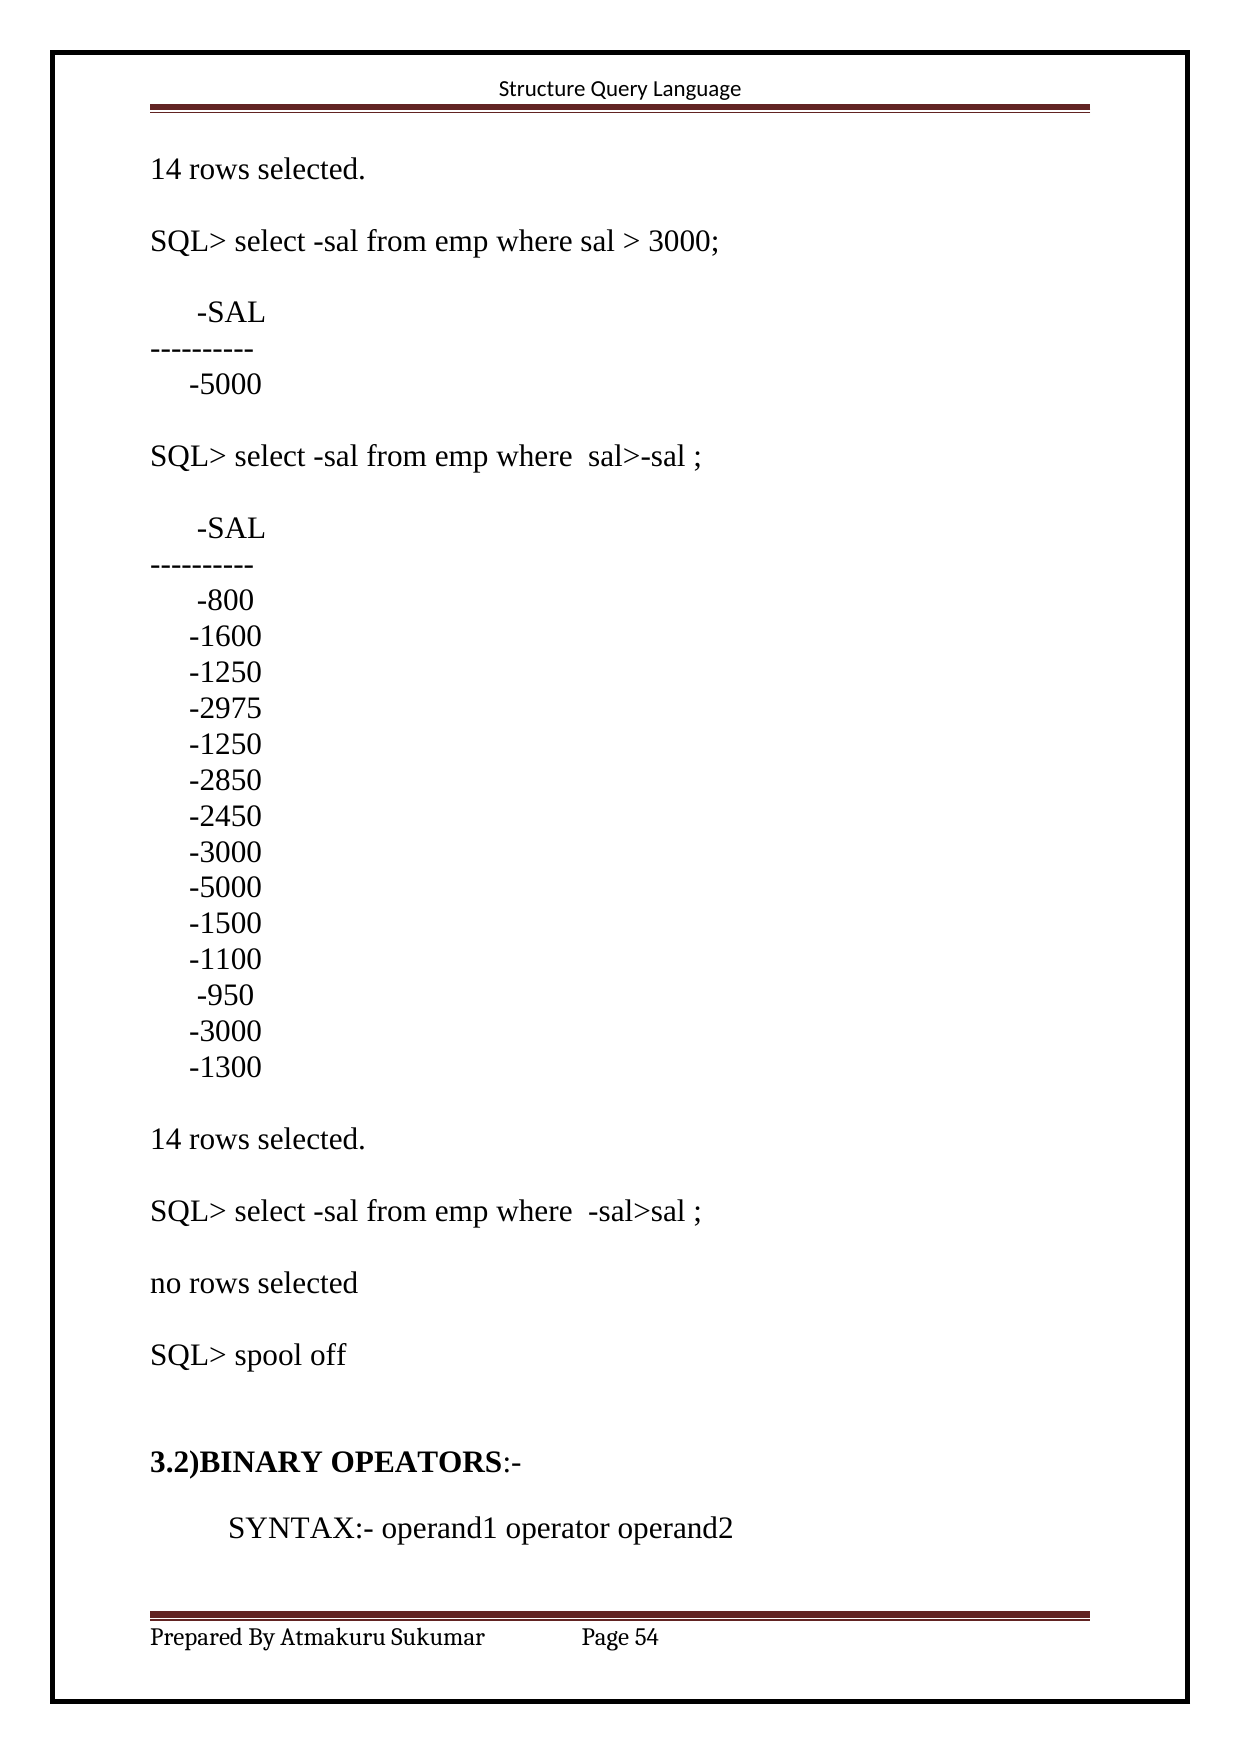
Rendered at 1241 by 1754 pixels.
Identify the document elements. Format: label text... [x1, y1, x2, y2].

text 14 rows selected. [150, 150, 1090, 186]
text -1600 [150, 617, 1090, 653]
text -3000 [150, 833, 1090, 869]
text -1300 [150, 1048, 1090, 1084]
text -1500 [150, 905, 1090, 941]
text -5000 [150, 869, 1090, 905]
text ---------- [150, 545, 1090, 581]
text SQL> select -sal from emp where sal>-sal ; [150, 437, 1090, 473]
text SQL> select -sal from emp where sal > 3000; [150, 222, 1090, 258]
text ---------- [150, 330, 1090, 366]
text -3000 [150, 1012, 1090, 1048]
text SQL> select -sal from emp where -sal>sal ; [150, 1192, 1090, 1228]
text SYNTAX:- operand1 operator operand2 [150, 1509, 1090, 1545]
text -SAL [150, 294, 1090, 330]
text -2450 [150, 797, 1090, 833]
text -2850 [150, 761, 1090, 797]
text -5000 [150, 366, 1090, 402]
text -800 [150, 581, 1090, 617]
text -SAL [150, 509, 1090, 545]
text -1100 [150, 941, 1090, 977]
text no rows selected [150, 1264, 1090, 1300]
text -1250 [150, 653, 1090, 689]
text -950 [150, 977, 1090, 1012]
text -2975 [150, 689, 1090, 725]
text 14 rows selected. [150, 1120, 1090, 1156]
text SQL> spool off [150, 1336, 1090, 1372]
text -1250 [150, 725, 1090, 761]
text 3.2)BINARY OPEATORS:- [150, 1444, 1090, 1480]
